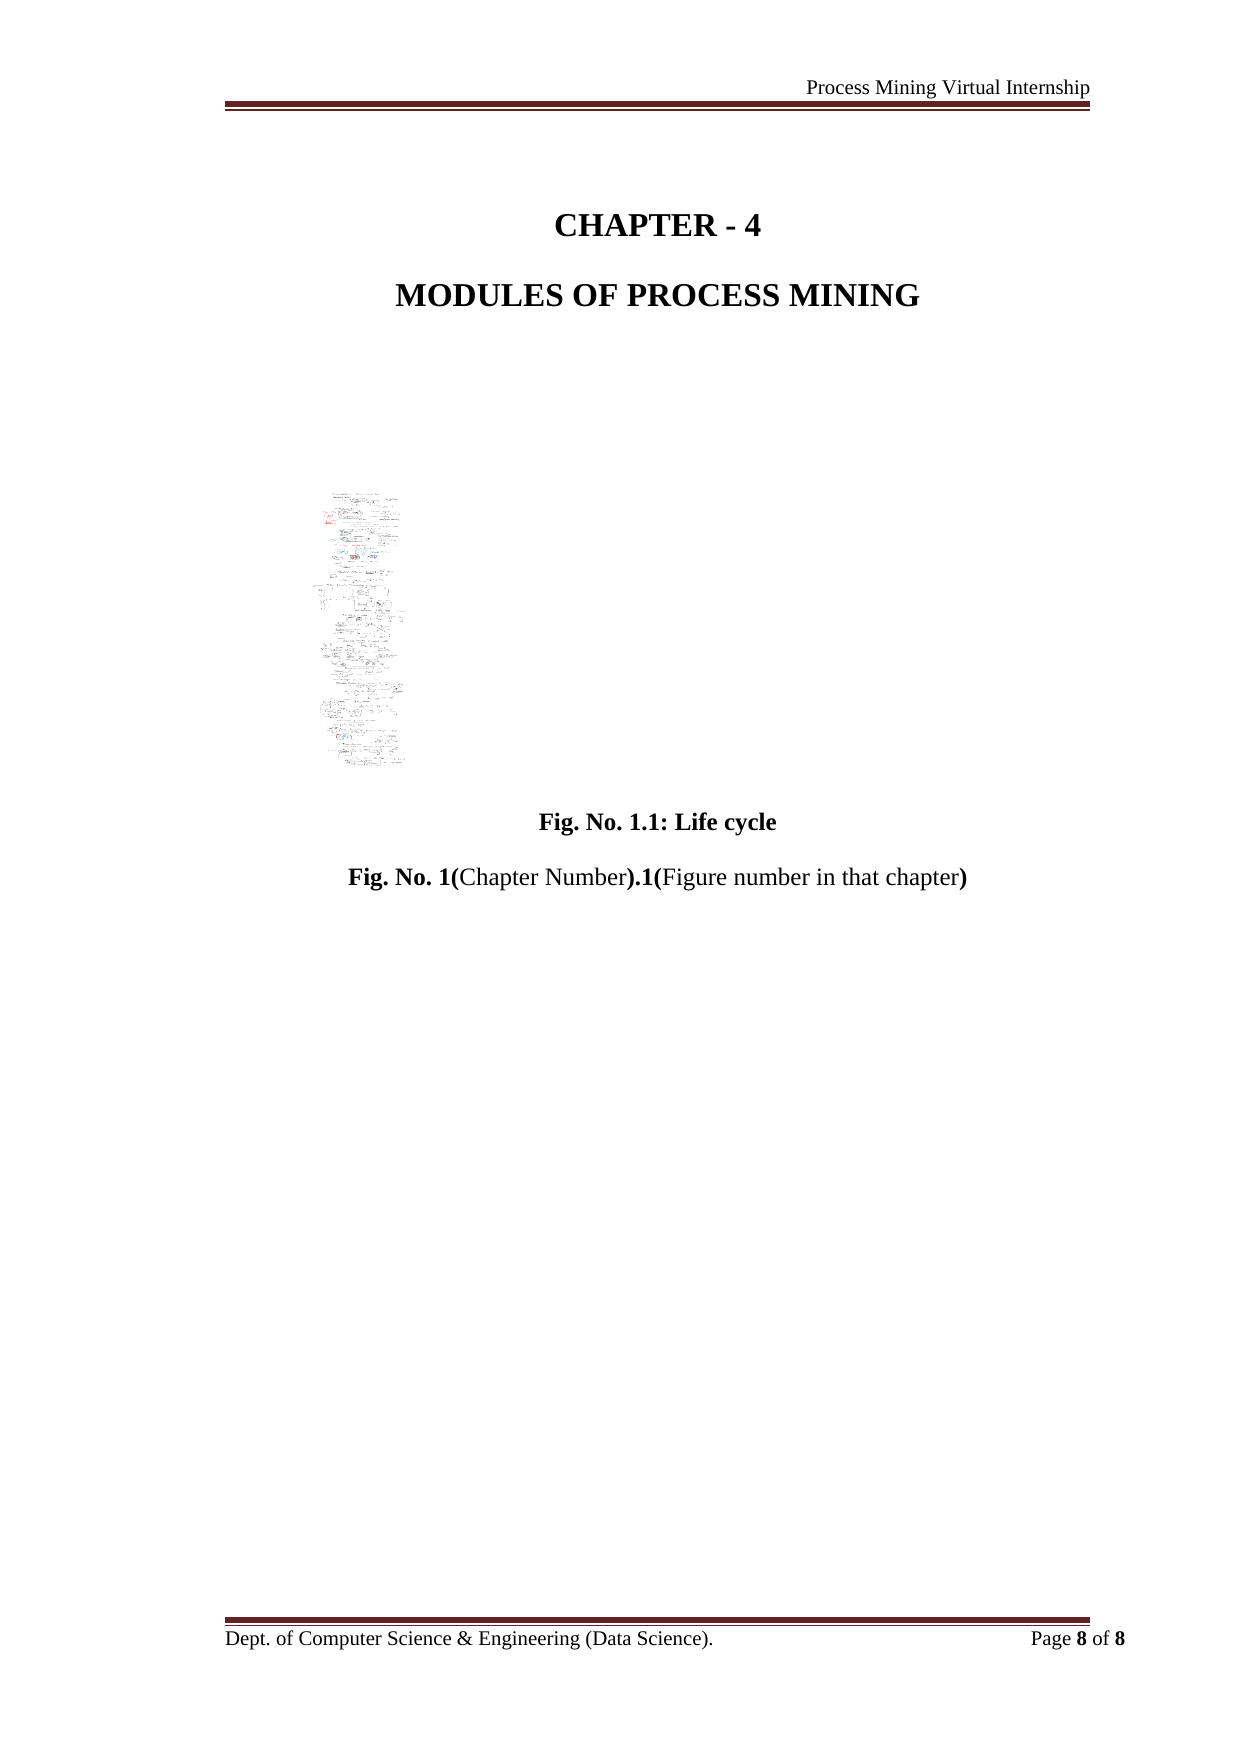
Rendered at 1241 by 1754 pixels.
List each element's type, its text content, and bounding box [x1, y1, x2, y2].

text CHAPTER - 4 [225, 206, 1090, 244]
text MODULES OF PROCESS MINING [225, 276, 1090, 314]
text Fig. No. 1(Chapter Number).1(Figure number in that chapter) [225, 862, 1090, 891]
picture [312, 490, 1124, 766]
